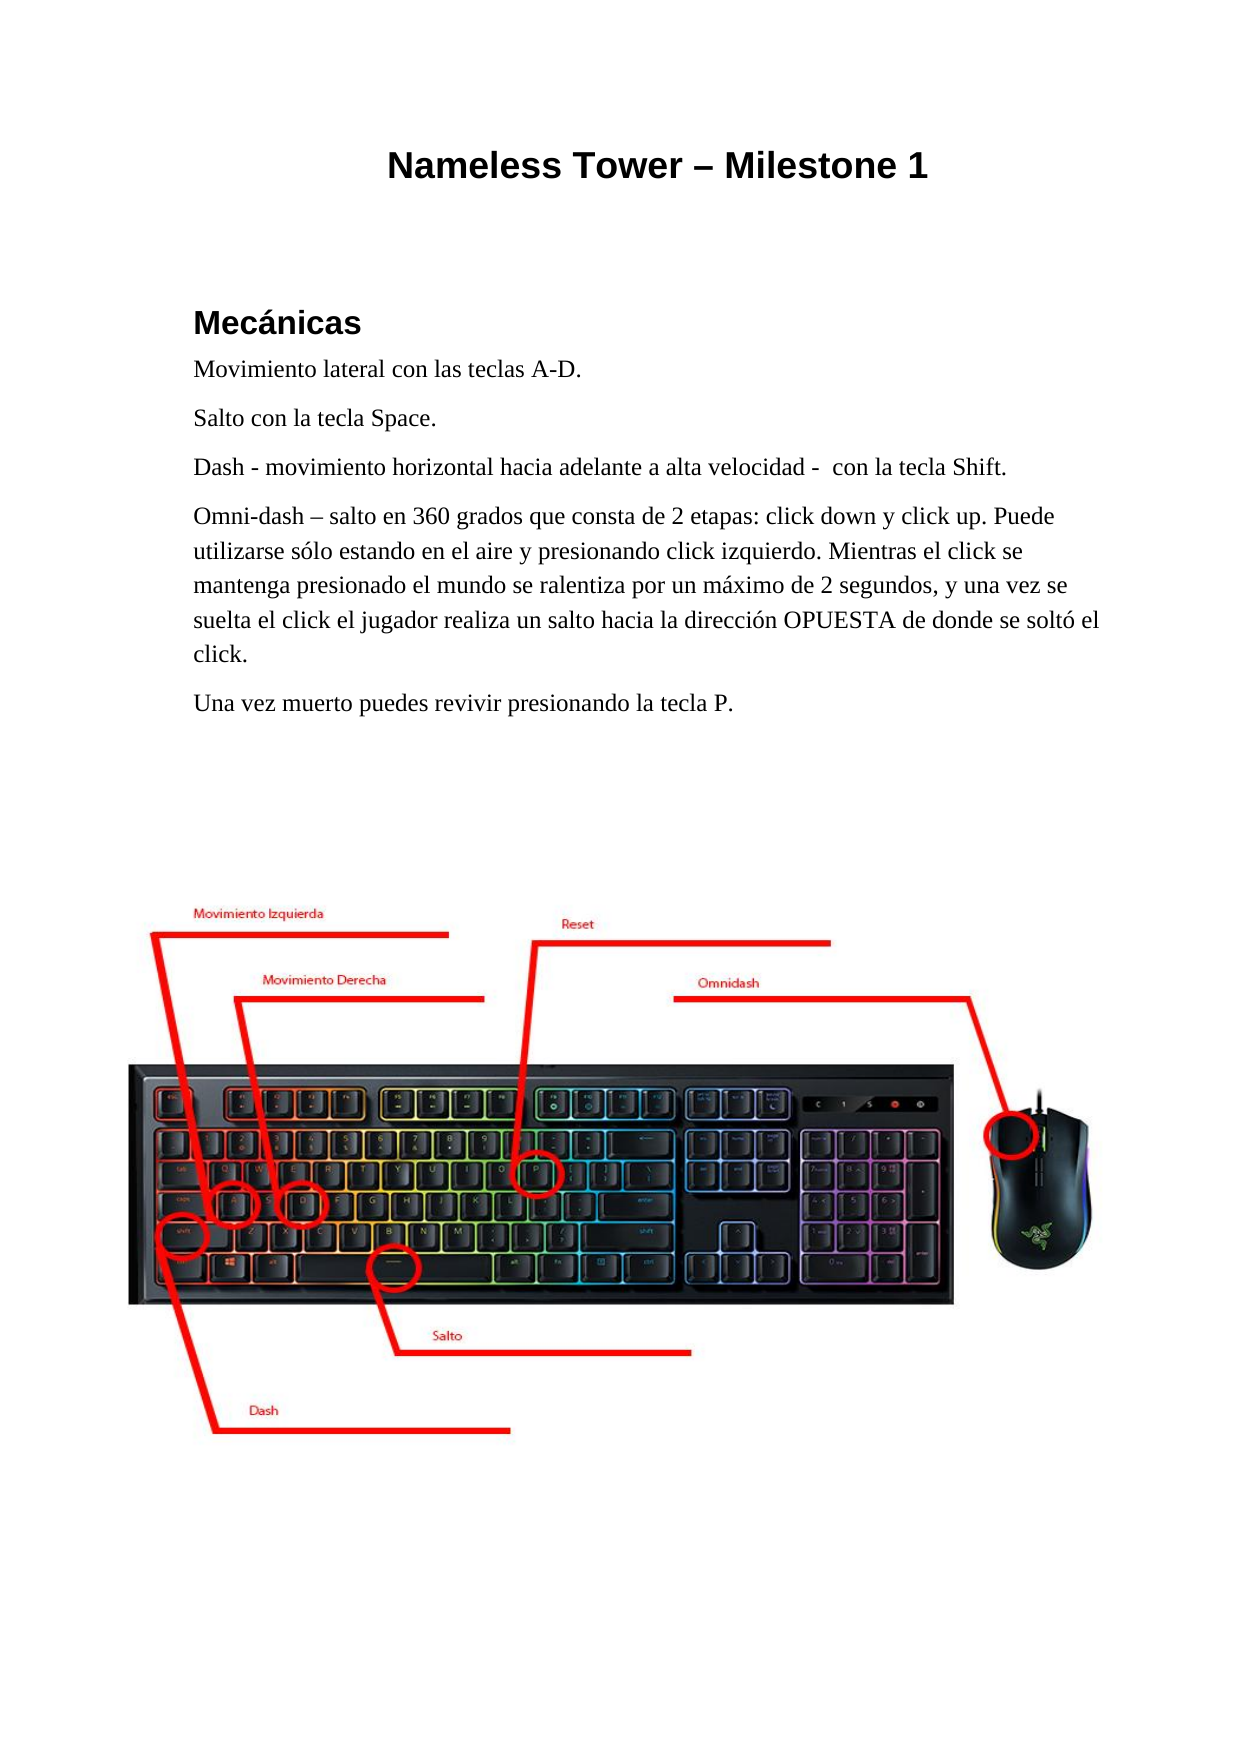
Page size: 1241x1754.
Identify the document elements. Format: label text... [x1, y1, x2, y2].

subtitle Mecánicas [118, 303, 1122, 342]
picture [118, 737, 1123, 1632]
list Movimiento lateral con las teclas A-D. [156, 354, 1122, 383]
list Salto con la tecla Space. [156, 403, 1122, 432]
list Una vez muerto puedes revivir presionando la tecla P. [156, 688, 1122, 717]
list Omni-dash – salto en 360 grados que consta de 2 etapas: click down y click up. Puede utilizarse sólo estando en el aire y presionando click izquierdo. Mientras el click se mantenga presionado el mundo se ralentiza por un máximo de 2 segundos, y una vez se suelta el click el jugador realiza un salto hacia la dirección OPUESTA de donde se soltó el click. [156, 501, 1122, 668]
subtitle Nameless Tower – Milestone 1 [118, 143, 1122, 186]
list Dash - movimiento horizontal hacia adelante a alta velocidad - con la tecla Shift. [156, 452, 1122, 481]
